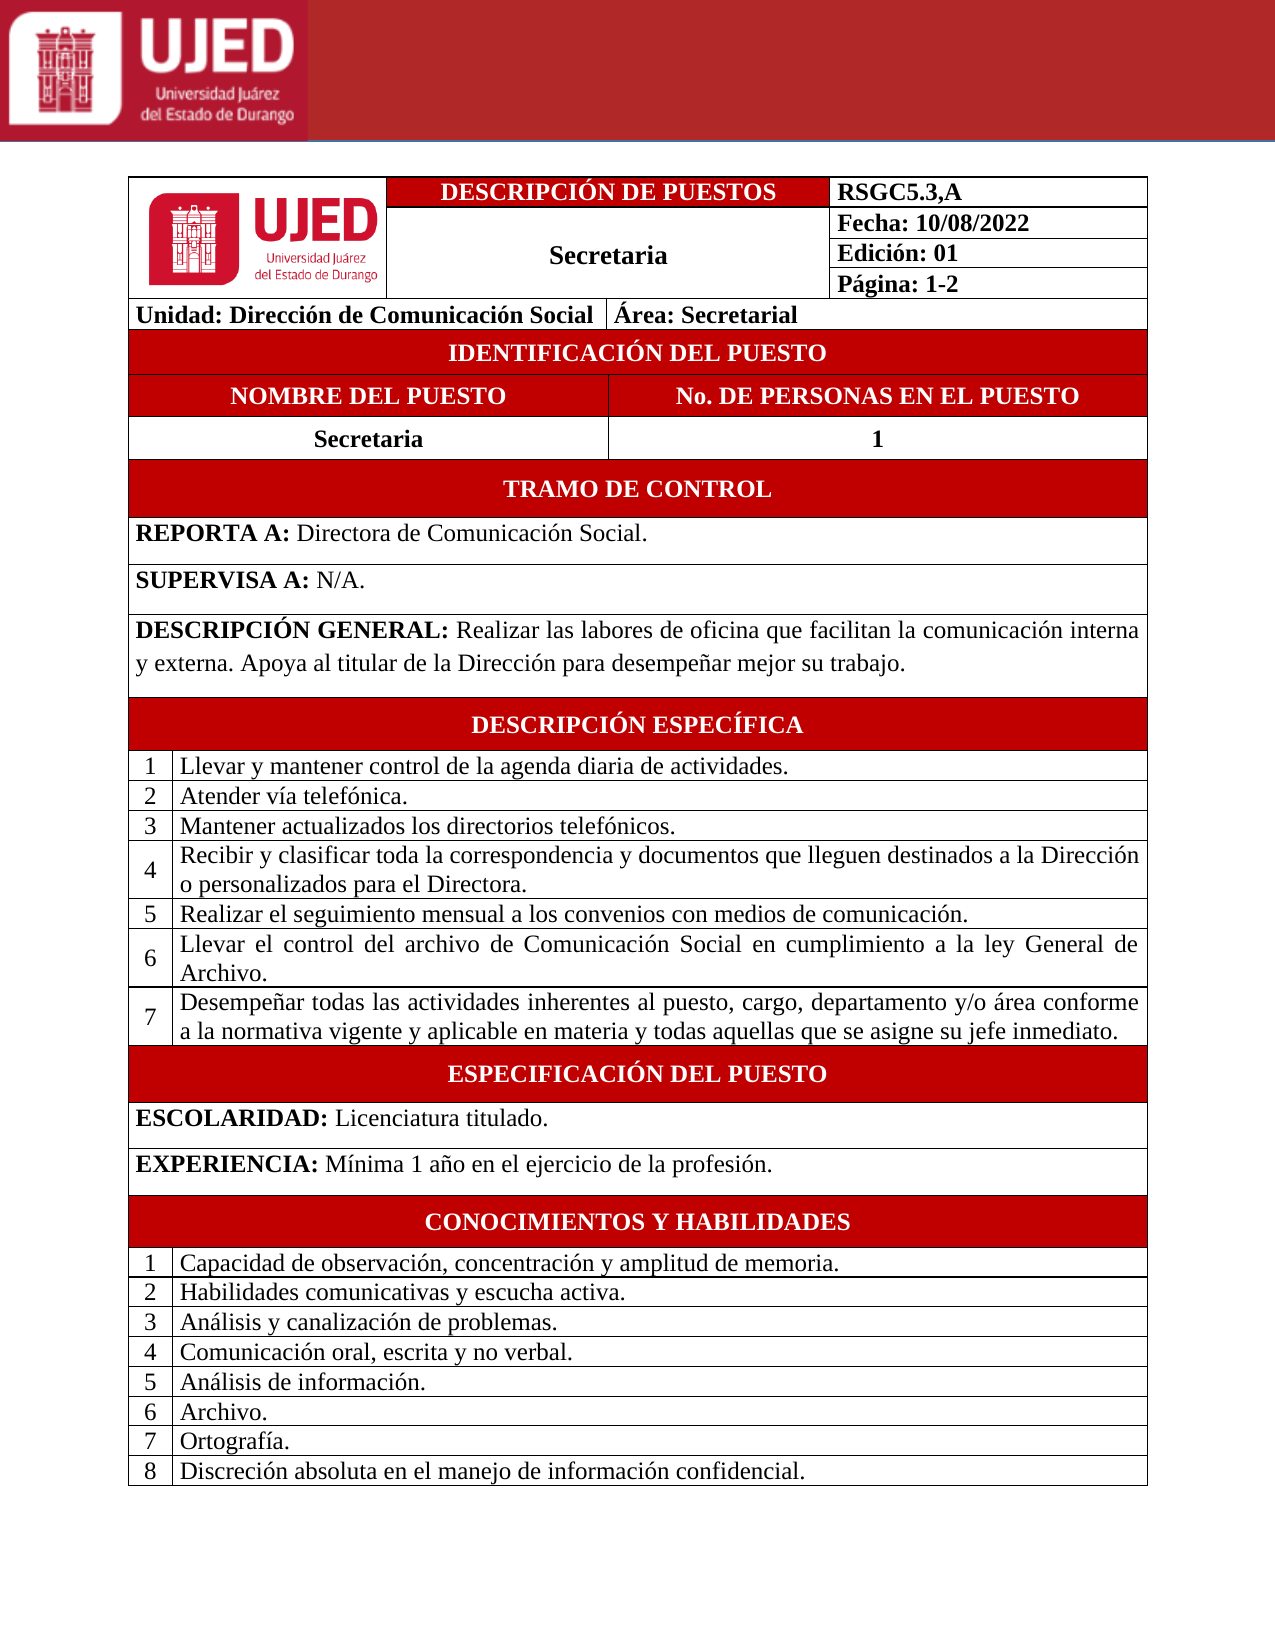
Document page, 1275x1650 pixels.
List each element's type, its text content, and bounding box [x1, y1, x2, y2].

table_cell Análisis de información. [173, 1367, 1147, 1396]
table_cell No. DE PERSONAS EN EL PUESTO [609, 375, 1147, 416]
table_cell Mantener actualizados los directorios telefónicos. [173, 811, 1147, 839]
table_cell 3 [129, 1307, 172, 1336]
table_cell IDENTIFICACIÓN DEL PUESTO [129, 330, 1147, 374]
table_cell REPORTA A: Directora de Comunicación Social. [129, 518, 1147, 564]
table_cell 3 [129, 811, 172, 839]
table_cell Discreción absoluta en el manejo de información confidencial. [173, 1456, 1147, 1485]
table_cell Realizar el seguimiento mensual a los convenios con medios de comunicación. [173, 899, 1147, 928]
table_cell 6 [129, 1397, 172, 1425]
table_cell Atender vía telefónica. [173, 781, 1147, 810]
table_header DESCRIPCIÓN DE PUESTOS [387, 178, 829, 206]
table_cell Comunicación oral, escrita y no verbal. [173, 1337, 1147, 1366]
table_cell 4 [129, 1337, 172, 1366]
table_cell DESCRIPCIÓN ESPECÍFICA [129, 698, 1147, 750]
table_cell Secretaria [129, 417, 608, 459]
table_cell Área: Secretarial [607, 299, 1147, 329]
table_cell Unidad: Dirección de Comunicación Social [129, 299, 606, 329]
table_cell DESCRIPCIÓN GENERAL: Realizar las labores de oficina que facilitan la comunicación interna y externa. Apoya al titular de la Dirección para desempeñar mejor su trabajo. [129, 615, 1147, 697]
table_cell 5 [129, 899, 172, 928]
table_cell 2 [129, 781, 172, 810]
table_cell Capacidad de observación, concentración y amplitud de memoria. [173, 1248, 1147, 1276]
table_cell SUPERVISA A: N/A. [129, 565, 1147, 614]
table_cell Ortografía. [173, 1426, 1147, 1455]
table_cell TRAMO DE CONTROL [129, 460, 1147, 517]
table_header RSGC5.3,A [830, 178, 1147, 206]
table_cell 5 [129, 1367, 172, 1396]
table_cell Página: 1-2 [830, 268, 1147, 298]
table_cell Recibir y clasificar toda la correspondencia y documentos que lleguen destinados a la Dirección o personalizados para el Directora. [173, 841, 1147, 898]
table_cell 4 [129, 841, 172, 898]
table_cell Edición: 01 [830, 239, 1147, 267]
table_cell Habilidades comunicativas y escucha activa. [173, 1278, 1147, 1306]
table_cell Llevar y mantener control de la agenda diaria de actividades. [173, 751, 1147, 780]
table_cell 8 [129, 1456, 172, 1485]
table_cell EXPERIENCIA: Mínima 1 año en el ejercicio de la profesión. [129, 1149, 1147, 1195]
table_cell Fecha: 10/08/2022 [830, 208, 1147, 237]
table_cell 1 [129, 1248, 172, 1276]
table_cell 7 [129, 988, 172, 1045]
table_cell ESCOLARIDAD: Licenciatura titulado. [129, 1103, 1147, 1148]
table_cell Análisis y canalización de problemas. [173, 1307, 1147, 1336]
table_cell CONOCIMIENTOS Y HABILIDADES [129, 1196, 1147, 1247]
table_cell ESPECIFICACIÓN DEL PUESTO [129, 1046, 1147, 1102]
table_header [129, 178, 386, 298]
table_cell Llevar el control del archivo de Comunicación Social en cumplimiento a la ley General de Archivo. [173, 929, 1147, 986]
table_cell 6 [129, 929, 172, 986]
table_cell Archivo. [173, 1397, 1147, 1425]
table_cell Secretaria [387, 208, 829, 298]
table_cell 1 [609, 417, 1147, 459]
table_cell 7 [129, 1426, 172, 1455]
table_cell NOMBRE DEL PUESTO [129, 375, 608, 416]
picture [0, 0, 308, 141]
table_cell Desempeñar todas las actividades inherentes al puesto, cargo, departamento y/o área conforme a la normativa vigente y aplicable en materia y todas aquellas que se asigne su jefe inmediato. [173, 988, 1147, 1045]
table_cell 1 [129, 751, 172, 780]
table_cell 2 [129, 1278, 172, 1306]
picture [135, 182, 384, 294]
